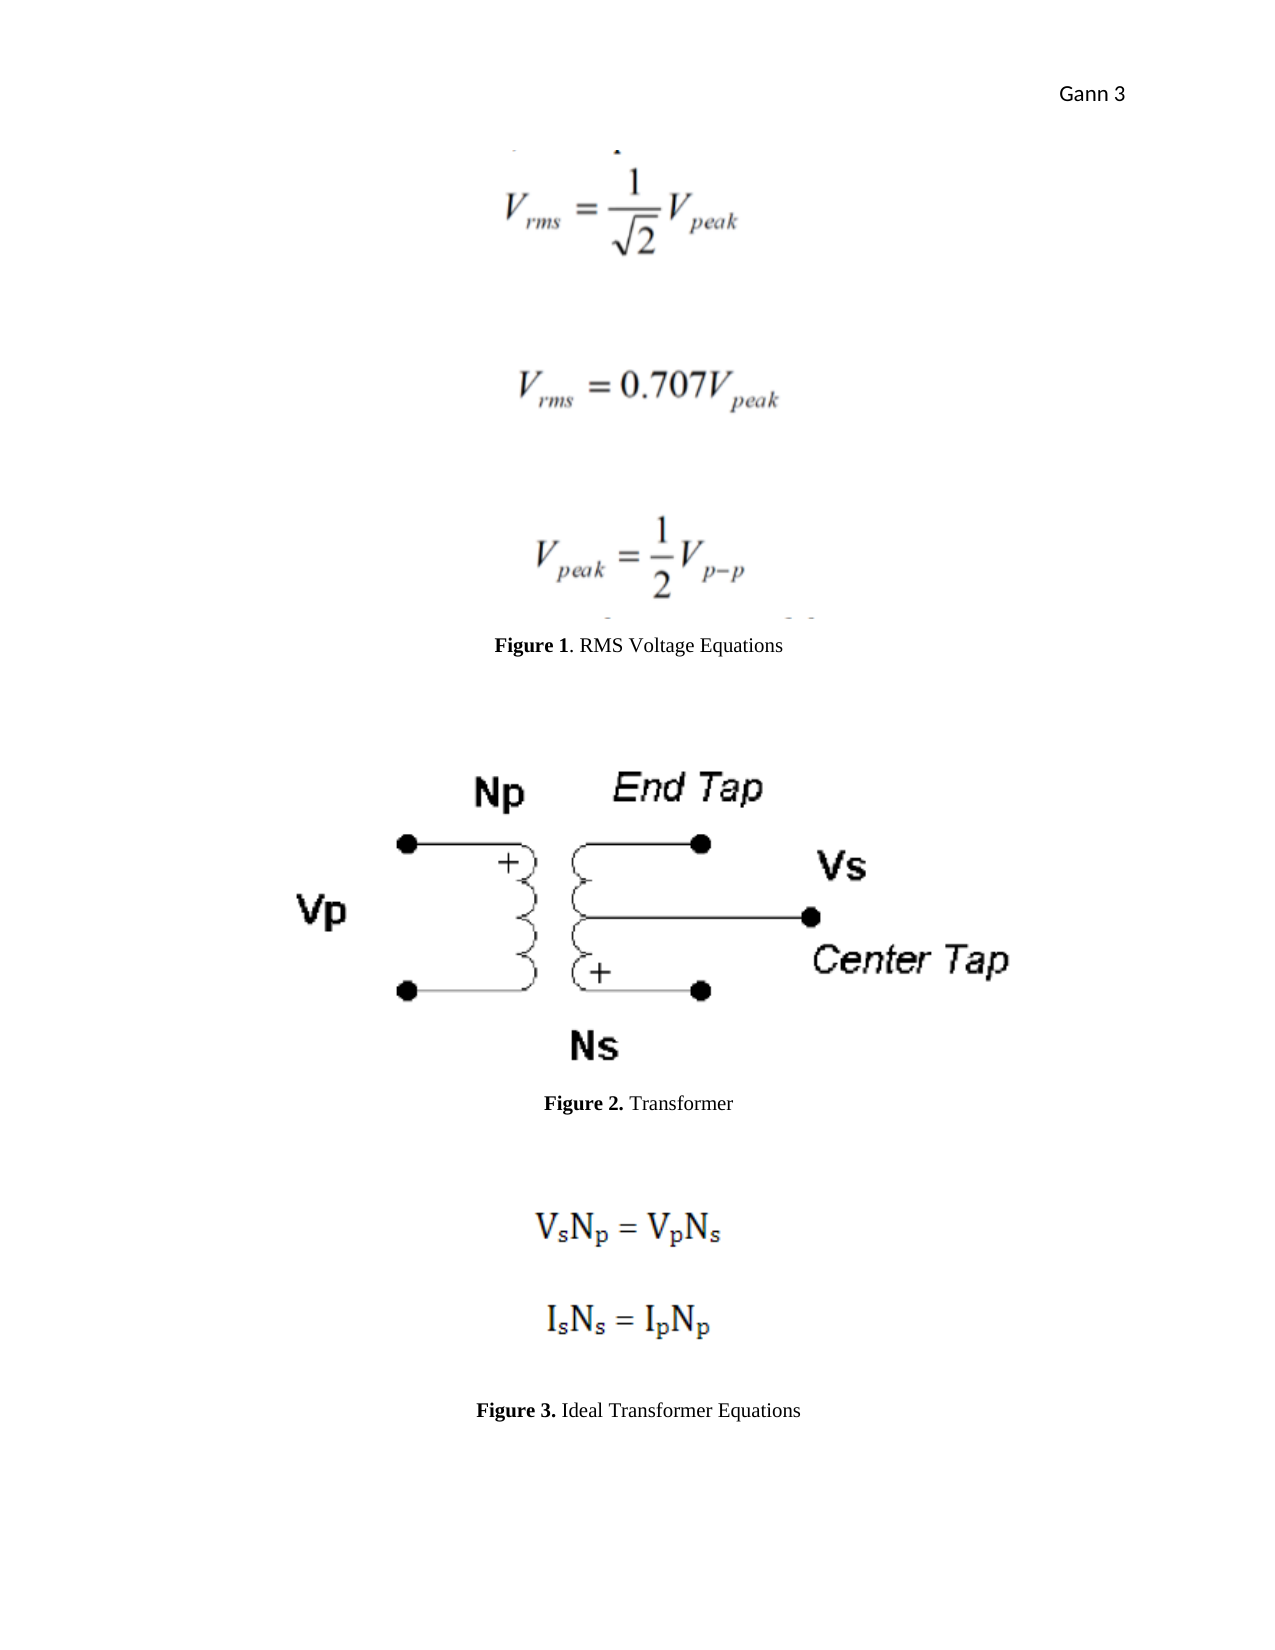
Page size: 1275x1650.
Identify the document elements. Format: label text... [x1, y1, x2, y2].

text Figure 1. RMS Voltage Equations [150, 633, 1127, 657]
picture [466, 1163, 811, 1383]
picture [261, 706, 1016, 1076]
picture [461, 150, 815, 619]
text Figure 2. Transformer [150, 1091, 1127, 1114]
text Figure 3. Ideal Transformer Equations [150, 1398, 1127, 1422]
